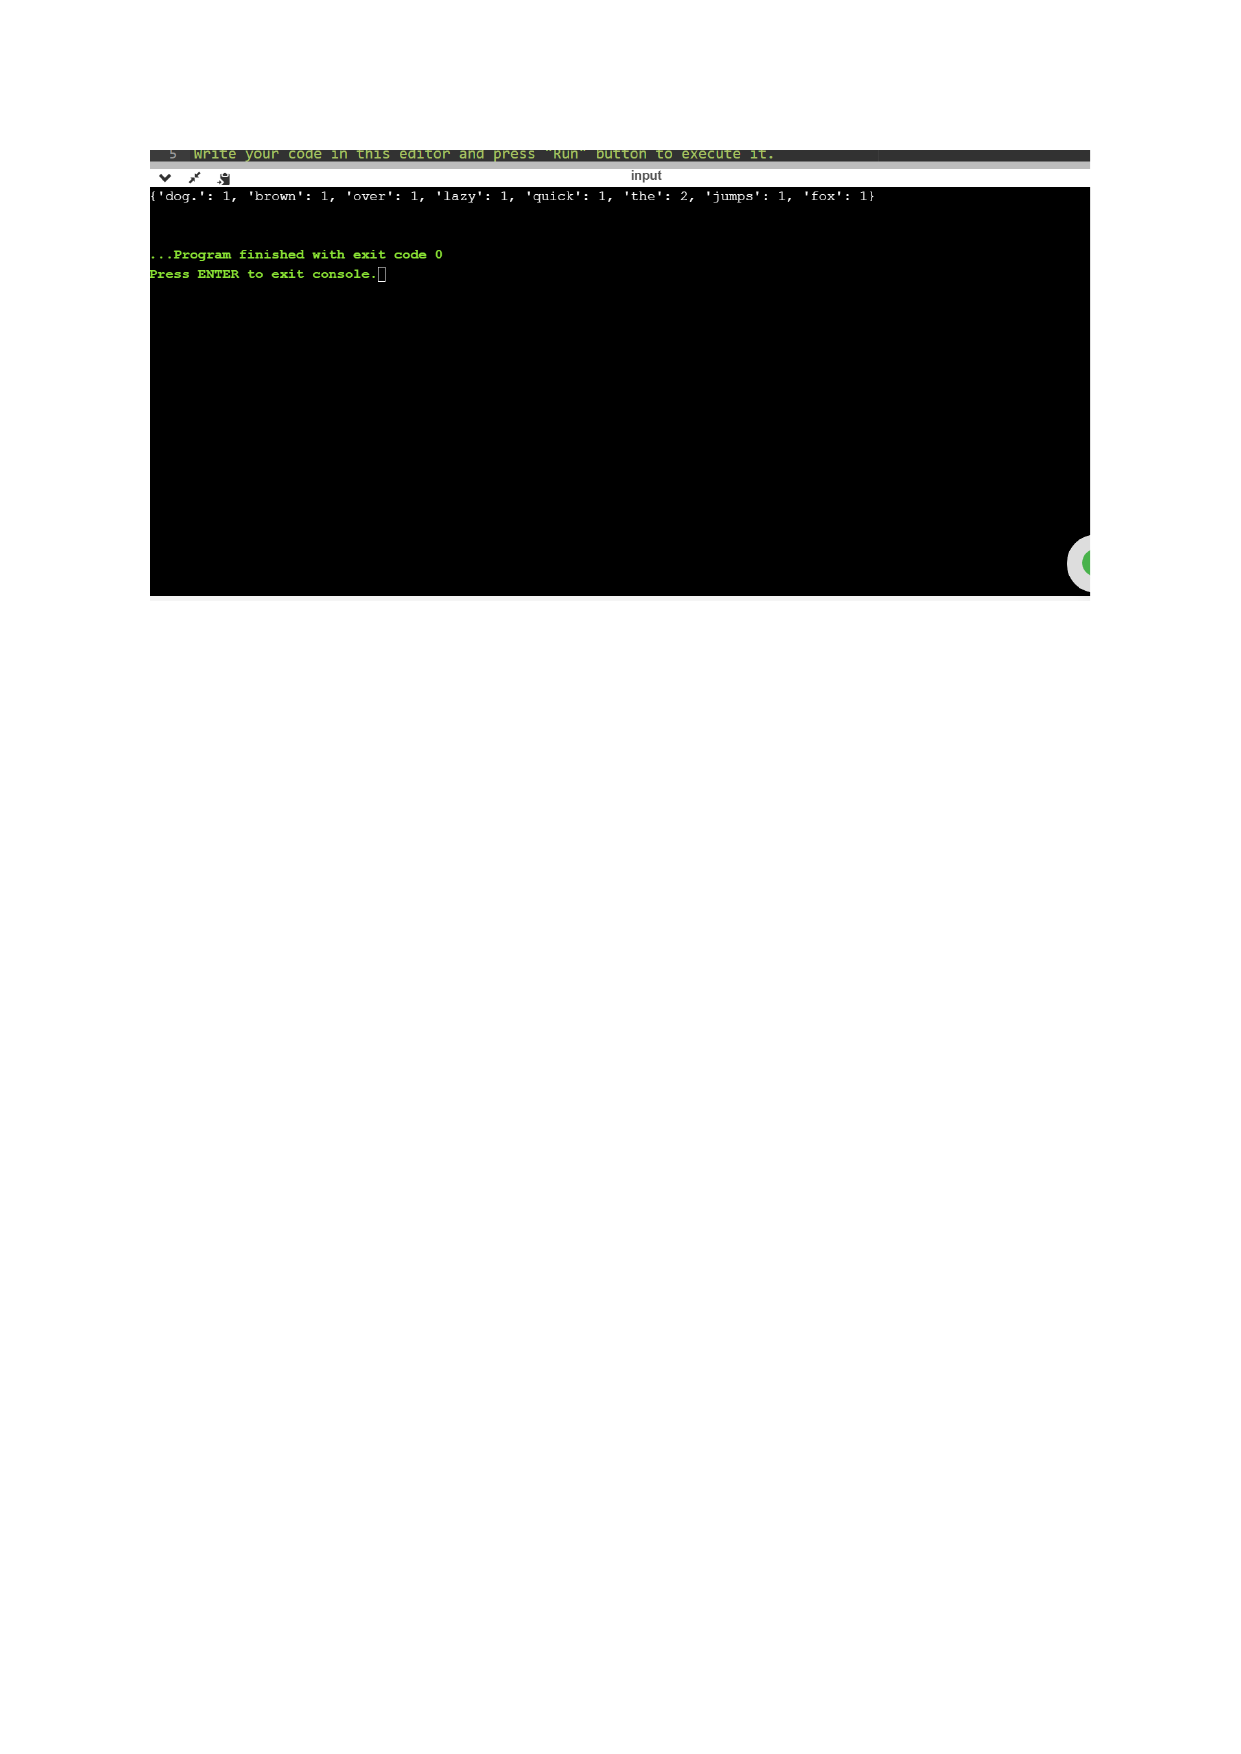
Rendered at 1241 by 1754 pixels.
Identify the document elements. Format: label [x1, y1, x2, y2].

picture [150, 150, 1091, 601]
